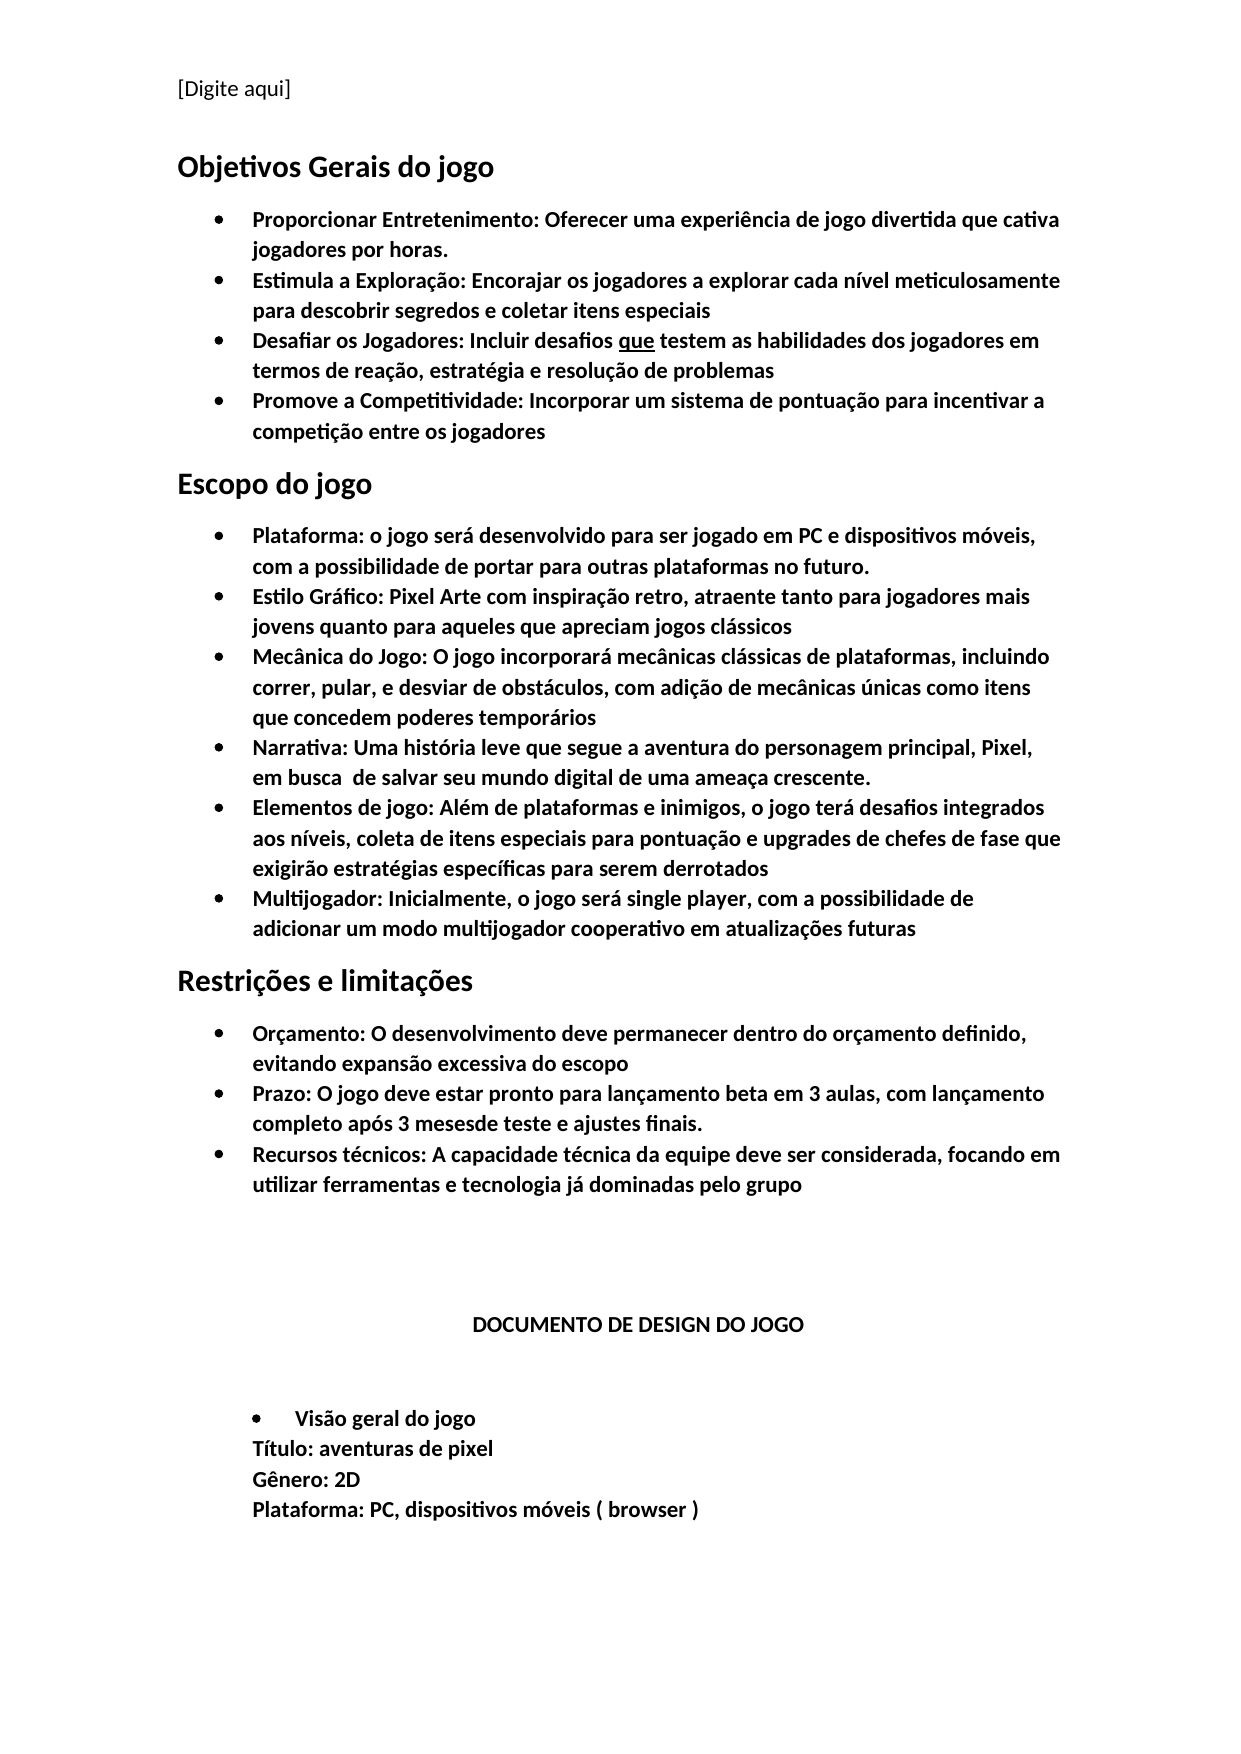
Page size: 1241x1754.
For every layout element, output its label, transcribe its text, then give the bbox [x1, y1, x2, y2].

list Título: aventuras de pixel [252, 1434, 1063, 1463]
text DOCUMENTO DE DESIGN DO JOGO [398, 1311, 1063, 1339]
list Proporcionar Entretenimento: Oferecer uma experiência de jogo divertida que cativa jogadores por horas. [215, 205, 1063, 264]
list Visão geral do jogo [252, 1404, 1063, 1432]
list Plataforma: o jogo será desenvolvido para ser jogado em PC e dispositivos móveis, com a possibilidade de portar para outras plataformas no futuro. [215, 522, 1063, 580]
list Orçamento: O desenvolvimento deve permanecer dentro do orçamento definido, evitando expansão excessiva do escopo [215, 1019, 1063, 1077]
list Elementos de jogo: Além de plataformas e inimigos, o jogo terá desafios integrados aos níveis, coleta de itens especiais para pontuação e upgrades de chefes de fase que exigirão estratégias específicas para serem derrotados [215, 793, 1063, 882]
list Prazo: O jogo deve estar pronto para lançamento beta em 3 aulas, com lançamento completo após 3 mesesde teste e ajustes finais. [215, 1079, 1063, 1138]
list Recursos técnicos: A capacidade técnica da equipe deve ser considerada, focando em utilizar ferramentas e tecnologia já dominadas pelo grupo [215, 1140, 1063, 1198]
list Desafiar os Jogadores: Incluir desafios que testem as habilidades dos jogadores em termos de reação, estratégia e resolução de problemas [215, 326, 1063, 384]
text Restrições e limitações [177, 961, 1063, 999]
list Estimula a Exploração: Encorajar os jogadores a explorar cada nível meticulosamente para descobrir segredos e coletar itens especiais [215, 266, 1063, 324]
text Escopo do jogo [177, 464, 1063, 502]
list Estilo Gráfico: Pixel Arte com inspiração retro, atraente tanto para jogadores mais jovens quanto para aqueles que apreciam jogos clássicos [215, 582, 1063, 640]
list Multijogador: Inicialmente, o jogo será single player, com a possibilidade de adicionar um modo multijogador cooperativo em atualizações futuras [215, 884, 1063, 942]
list Narrativa: Uma história leve que segue a aventura do personagem principal, Pixel, em busca de salvar seu mundo digital de uma ameaça crescente. [215, 733, 1063, 791]
list Mecânica do Jogo: O jogo incorporará mecânicas clássicas de plataformas, incluindo correr, pular, e desviar de obstáculos, com adição de mecânicas únicas como itens que concedem poderes temporários [215, 642, 1063, 731]
list Promove a Competitividade: Incorporar um sistema de pontuação para incentivar a competição entre os jogadores [215, 387, 1063, 445]
list Gênero: 2D [252, 1465, 1063, 1493]
list Plataforma: PC, dispositivos móveis ( browser ) [252, 1495, 1063, 1523]
text Objetivos Gerais do jogo [177, 148, 1063, 186]
